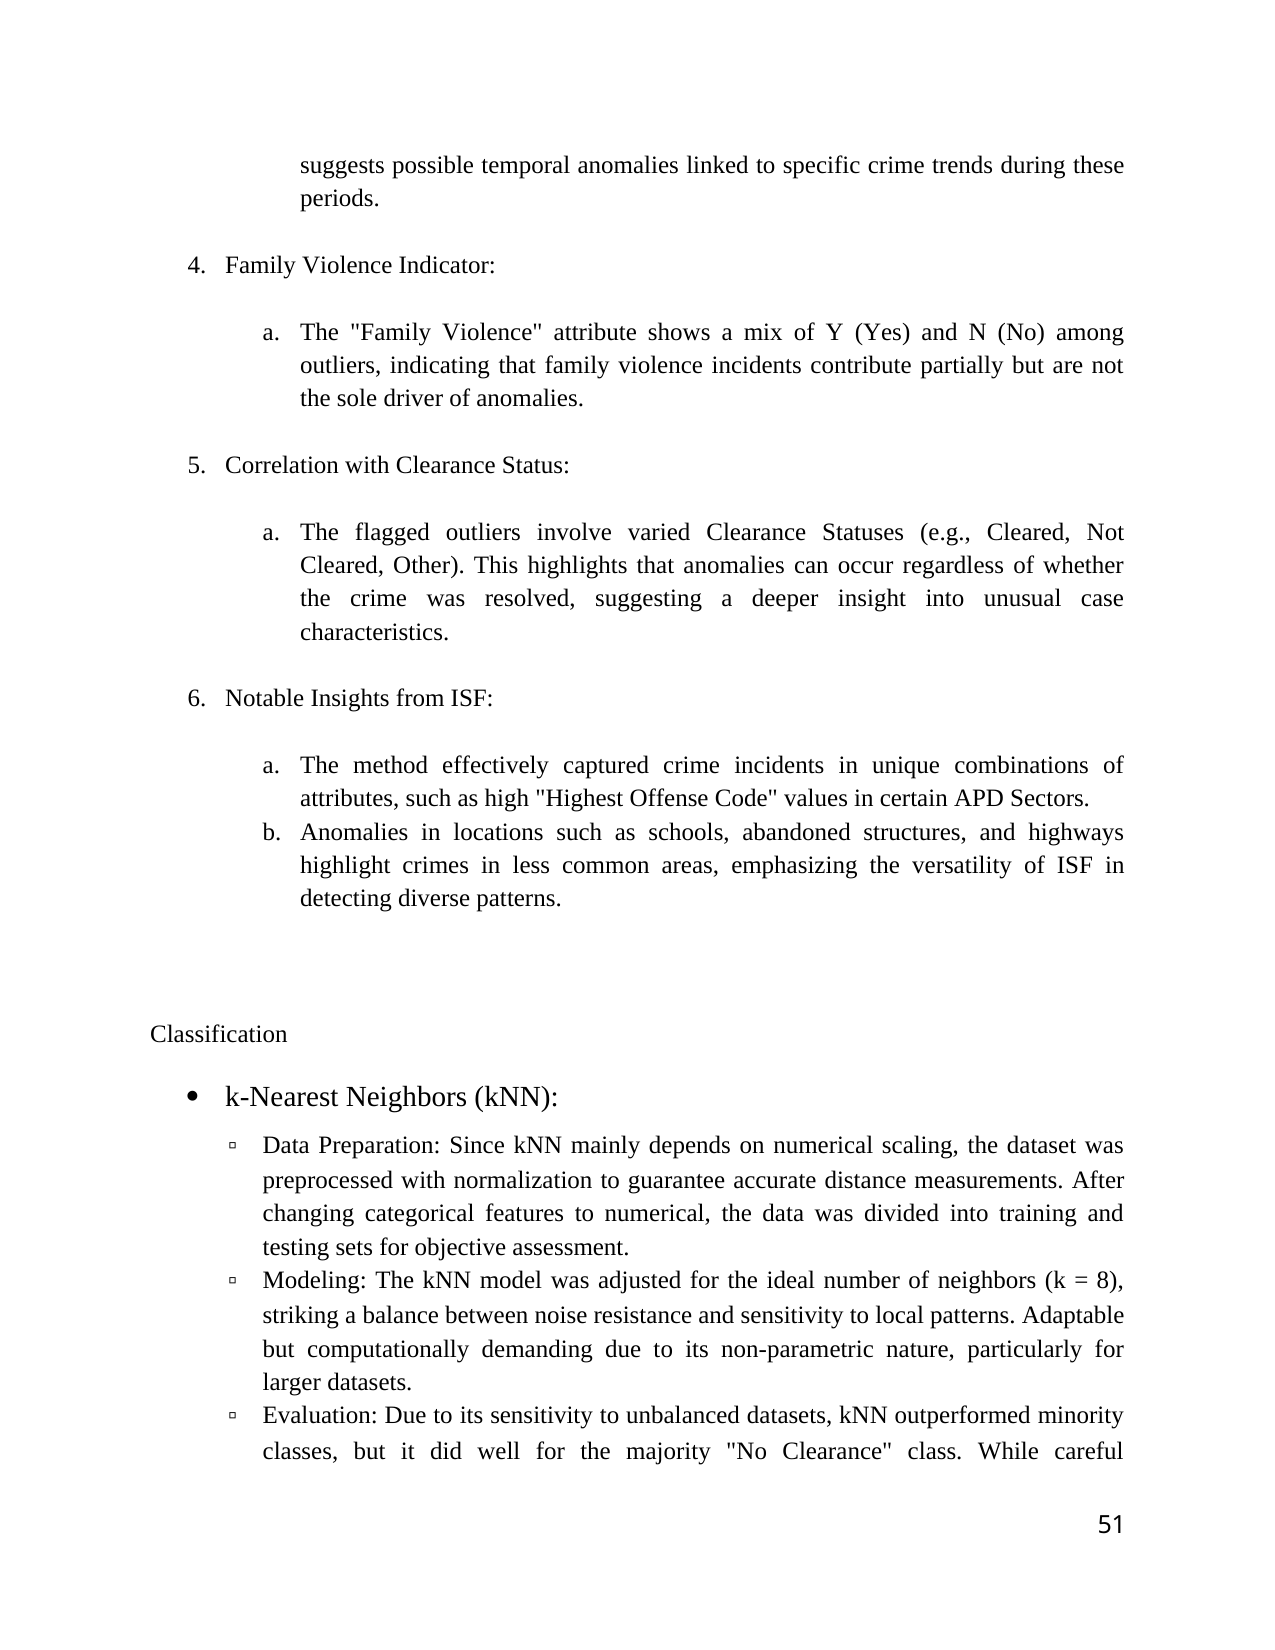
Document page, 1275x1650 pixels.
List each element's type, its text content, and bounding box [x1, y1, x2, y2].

list Modeling: The kNN model was adjusted for the ideal number of neighbors (k = 8), striking a balance between noise resistance and sensitivity to local patterns. Adaptable but computationally demanding due to its non-parametric nature, particularly for larger datasets. [225, 1265, 1125, 1396]
list Correlation with Clearance Status: [187, 450, 1125, 479]
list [225, 1401, 1125, 1465]
text Classification [150, 1019, 1125, 1048]
list Notable Insights from ISF: [187, 683, 1125, 712]
list Anomalies in locations such as schools, abandoned structures, and highways highlight crimes in less common areas, emphasizing the versatility of ISF in detecting diverse patterns. [262, 817, 1125, 912]
list The "Family Violence" attribute shows a mix of Y (Yes) and N (No) among outliers, indicating that family violence incidents contribute partially but are not the sole driver of anomalies. [262, 317, 1125, 412]
list The method effectively captured crime incidents in unique combinations of attributes, such as high "Highest Offense Code" values in certain APD Sectors. [262, 750, 1125, 812]
list Data Preparation: Since kNN mainly depends on numerical scaling, the dataset was preprocessed with normalization to guarantee accurate distance measurements. After changing categorical features to numerical, the data was divided into training and testing sets for objective assessment. [225, 1130, 1125, 1261]
list The flagged outliers involve varied Clearance Statuses (e.g., Cleared, Not Cleared, Other). This highlights that anomalies can occur regardless of whether the crime was resolved, suggesting a deeper insight into unusual case characteristics. [262, 517, 1125, 645]
list k-Nearest Neighbors (kNN): [187, 1079, 1125, 1113]
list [262, 150, 1125, 212]
list Family Violence Indicator: [187, 250, 1125, 279]
